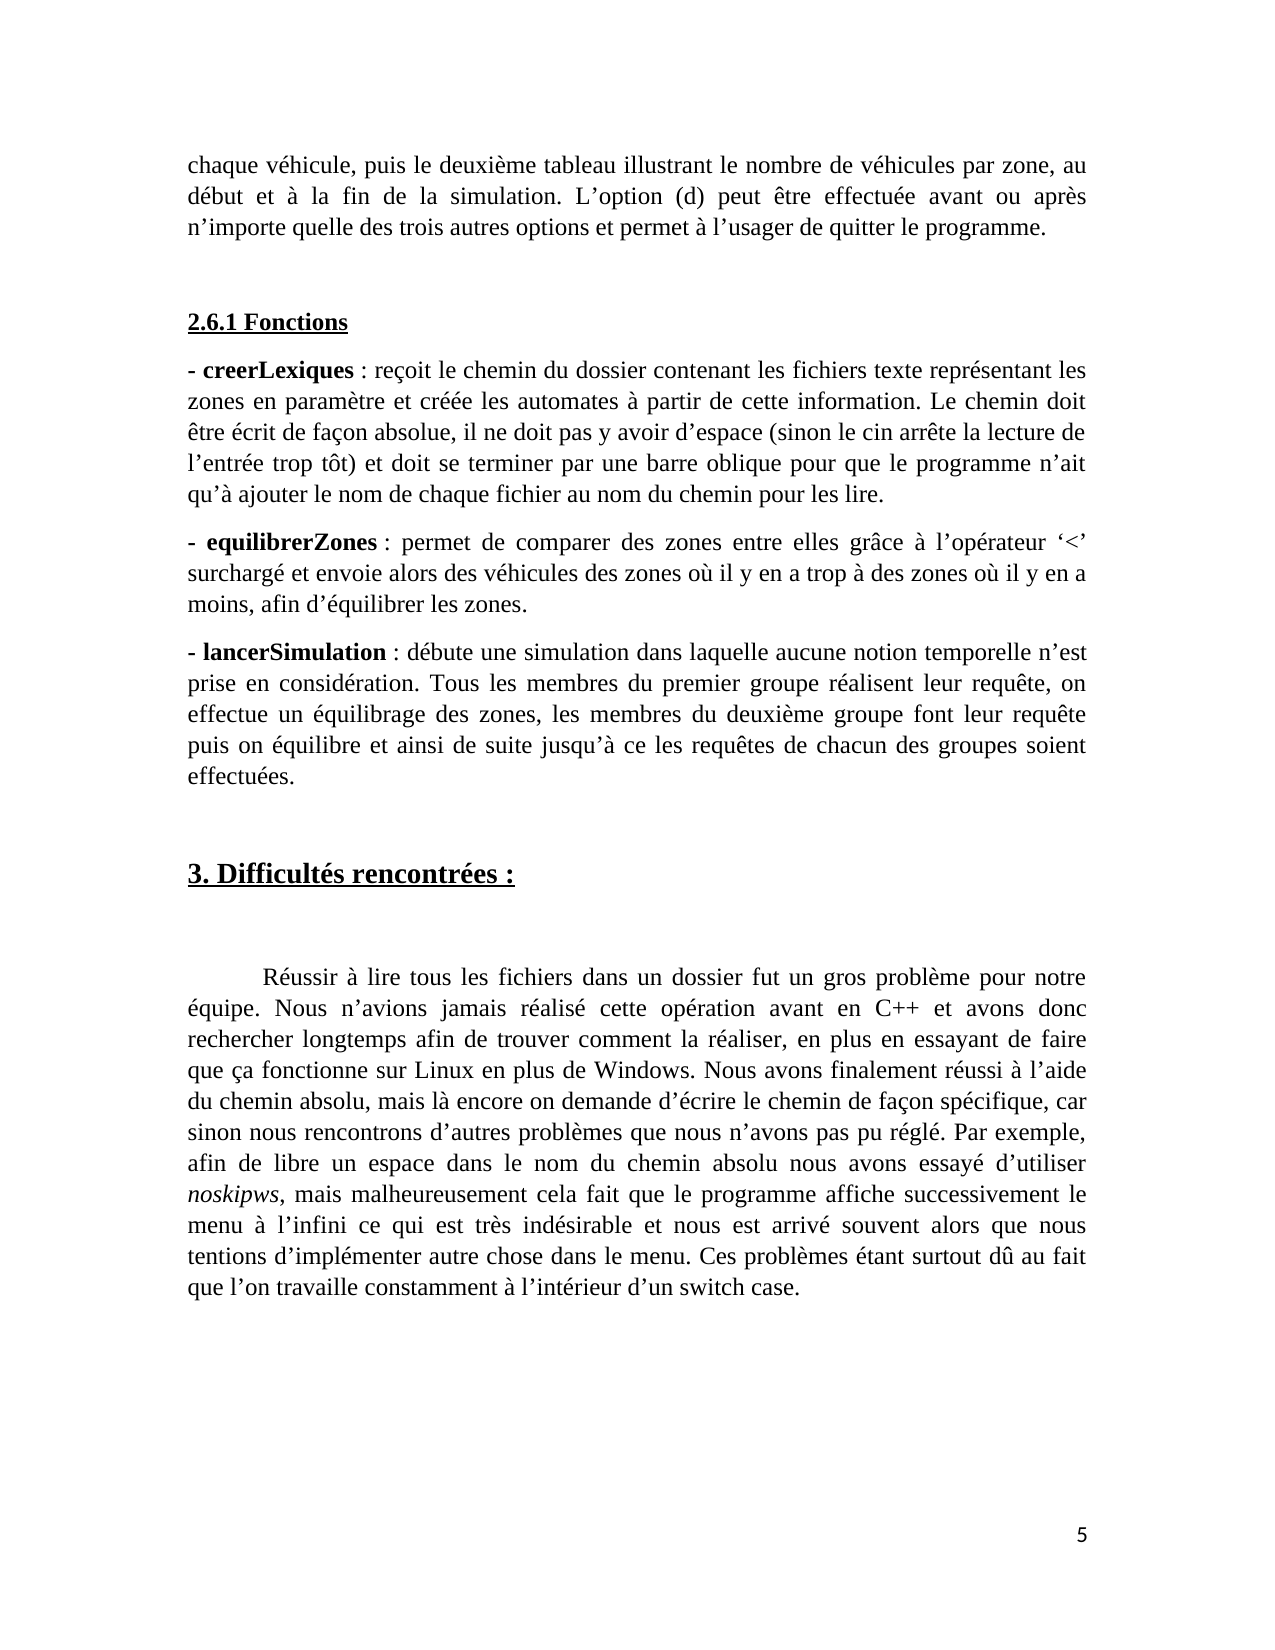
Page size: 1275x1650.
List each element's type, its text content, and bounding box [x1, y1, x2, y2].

text Réussir à lire tous les fichiers dans un dossier fut un gros problème pour notre équipe. Nous n’avions jamais réalisé cette opération avant en C++ et avons donc rechercher longtemps afin de trouver comment la réaliser, en plus en essayant de faire que ça fonctionne sur Linux en plus de Windows. Nous avons finalement réussi à l’aide du chemin absolu, mais là encore on demande d’écrire le chemin de façon spécifique, car sinon nous rencontrons d’autres problèmes que nous n’avons pas pu réglé. Par exemple, afin de libre un espace dans le nom du chemin absolu nous avons essayé d’utiliser noskipws, mais malheureusement cela fait que le programme affiche successivement le menu à l’infini ce qui est très indésirable et nous est arrivé souvent alors que nous tentions d’implémenter autre chose dans le menu. Ces problèmes étant surtout dû au fait que l’on travaille constamment à l’intérieur d’un switch case. [187, 962, 1087, 1301]
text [187, 150, 1087, 241]
text 3. Difficultés rencontrées : [187, 856, 1087, 890]
text 2.6.1 Fonctions [187, 307, 1087, 336]
text - equilibrerZones : permet de comparer des zones entre elles grâce à l’opérateur ‘<’ surchargé et envoie alors des véhicules des zones où il y en a trop à des zones où il y en a moins, afin d’équilibrer les zones. [187, 527, 1087, 618]
text - lancerSimulation : débute une simulation dans laquelle aucune notion temporelle n’est prise en considération. Tous les membres du premier groupe réalisent leur requête, on effectue un équilibrage des zones, les membres du deuxième groupe font leur requête puis on équilibre et ainsi de suite jusqu’à ce les requêtes de chacun des groupes soient effectuées. [187, 637, 1087, 790]
text - creerLexiques : reçoit le chemin du dossier contenant les fichiers texte représentant les zones en paramètre et créée les automates à partir de cette information. Le chemin doit être écrit de façon absolue, il ne doit pas y avoir d’espace (sinon le cin arrête la lecture de l’entrée trop tôt) et doit se terminer par une barre oblique pour que le programme n’ait qu’à ajouter le nom de chaque fichier au nom du chemin pour les lire. [187, 355, 1087, 508]
